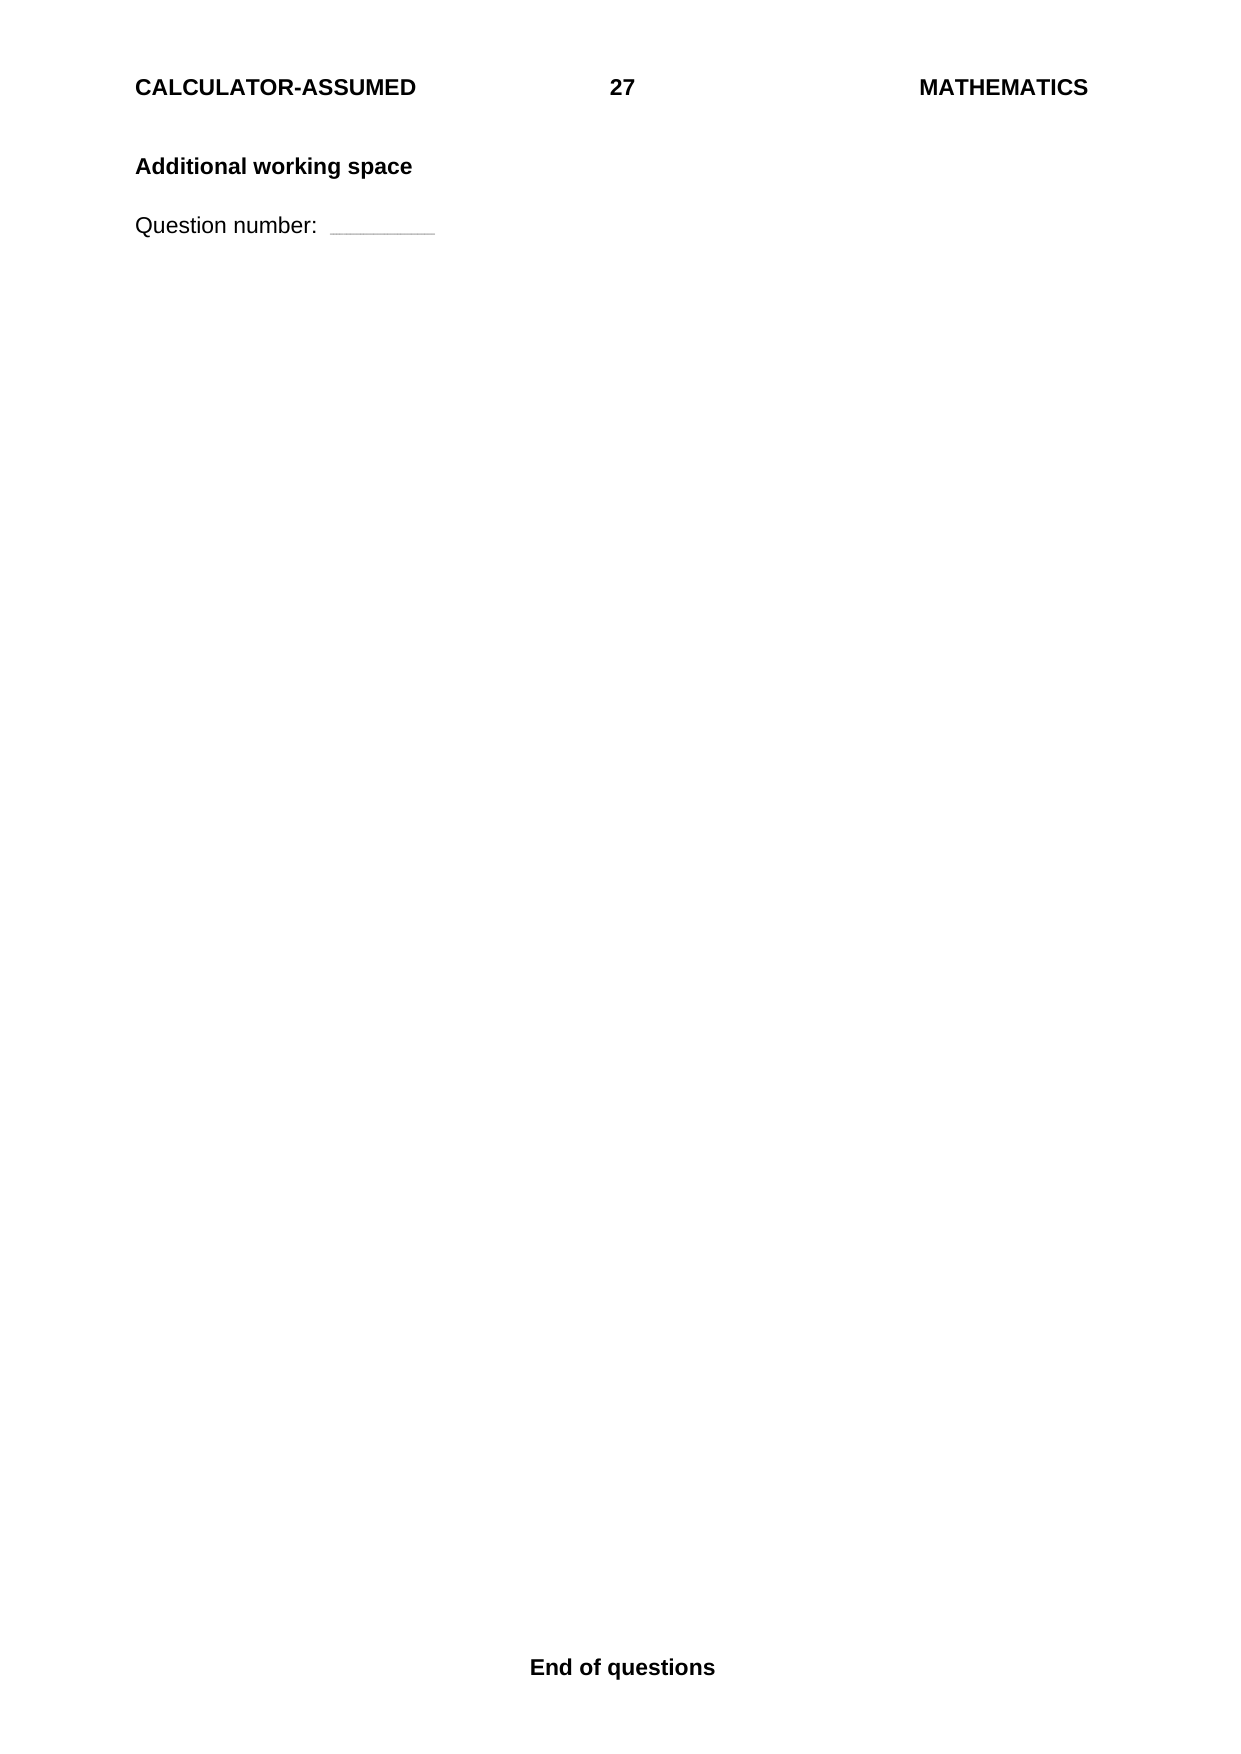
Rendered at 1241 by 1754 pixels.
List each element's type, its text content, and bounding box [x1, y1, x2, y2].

text Additional working space [135, 153, 1105, 179]
text Question number: [135, 212, 1105, 239]
